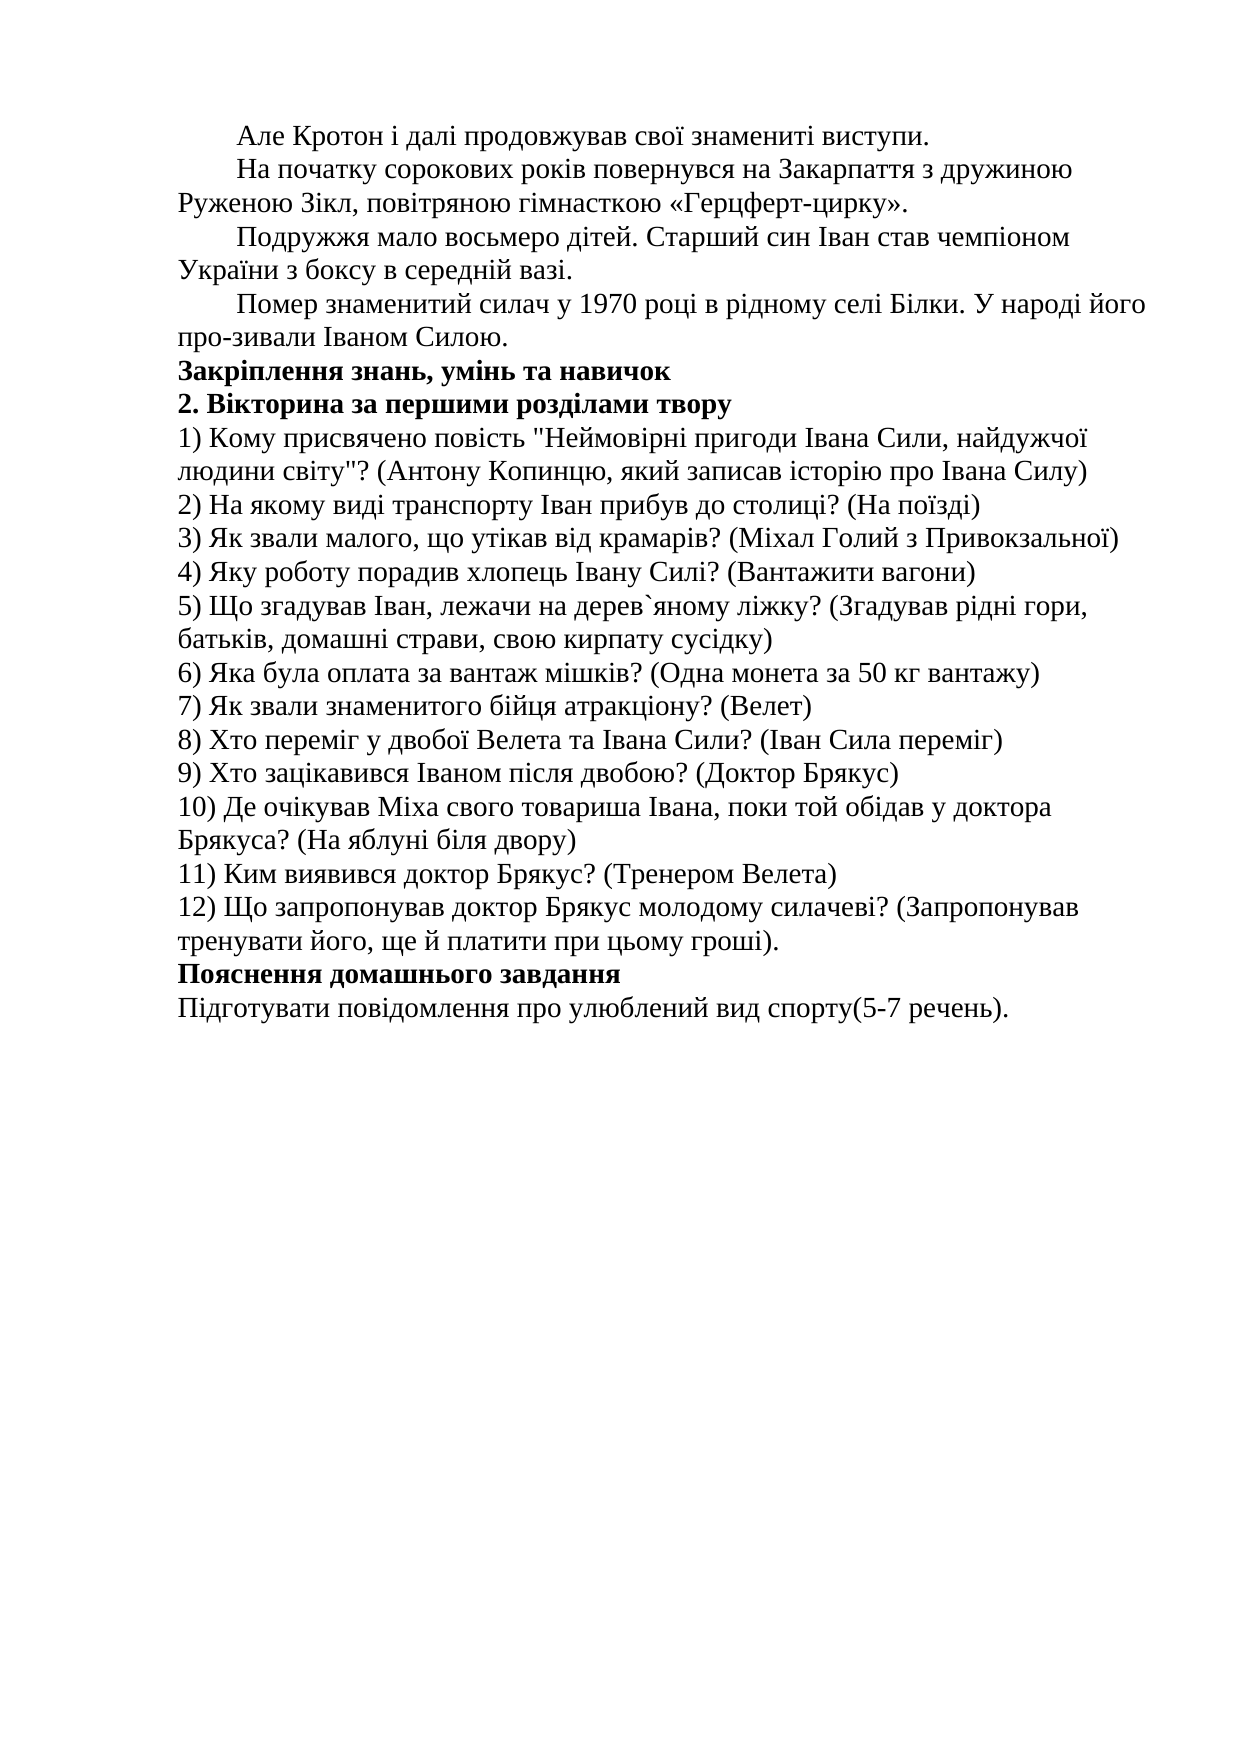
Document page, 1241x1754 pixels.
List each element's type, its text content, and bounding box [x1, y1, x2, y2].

text Подружжя мало восьмеро дітей. Старший син Іван став чемпіоном України з боксу в середній вазі. [177, 219, 1152, 286]
text 4) Яку роботу порадив хлопець Івану Силі? (Вантажити вагони) [177, 554, 1152, 588]
text 1) Кому присвячено повість "Неймовірні пригоди Івана Сили, найдужчої людини світу"? (Антону Копинцю, який записав історію про Івана Силу) [177, 420, 1152, 487]
text 11) Ким виявився доктор Брякус? (Тренером Велета) [177, 856, 1152, 889]
text 3) Як звали малого, що утікав від крамарів? (Міхал Голий з Привокзальної) [177, 521, 1152, 554]
text Підготувати повідомлення про улюблений вид спорту(5-7 речень). [177, 990, 1152, 1024]
text 8) Хто переміг у двобої Велета та Івана Сили? (Іван Сила переміг) [177, 722, 1152, 755]
text 9) Хто зацікавився Іваном після двобою? (Доктор Брякус) [177, 755, 1152, 789]
text На початку сорокових років повернувся на Закарпаття з дружиною Руженою Зікл, повітряною гімнасткою «Герцферт-цирку». [177, 152, 1152, 219]
text 5) Що згадував Іван, лежачи на дерев`яному ліжку? (Згадував рідні гори, батьків, домашні страви, свою кирпату сусідку) [177, 588, 1152, 655]
text Помер знаменитий силач у 1970 році в рідному селі Білки. У народі його про-зивали Іваном Силою. [177, 286, 1152, 353]
text Закріплення знань, умінь та навичок [177, 353, 1152, 386]
text 7) Як звали знаменитого бійця атракціону? (Велет) [177, 688, 1152, 722]
text 6) Яка була оплата за вантаж мішків? (Одна монета за 50 кг вантажу) [177, 655, 1152, 688]
text 12) Що запропонував доктор Брякус молодому силачеві? (Запропонував тренувати його, ще й платити при цьому гроші). [177, 889, 1152, 957]
text Пояснення домашнього завдання [177, 957, 1152, 990]
text 2) На якому виді транспорту Іван прибув до столиці? (На поїзді) [177, 487, 1152, 521]
text 2. Вікторина за першими розділами твору [177, 386, 1152, 420]
text Але Кротон і далі продовжував свої знамениті виступи. [177, 118, 1152, 152]
text 10) Де очікував Міха свого товариша Івана, поки той обідав у доктора Брякуса? (На яблуні біля двору) [177, 789, 1152, 856]
